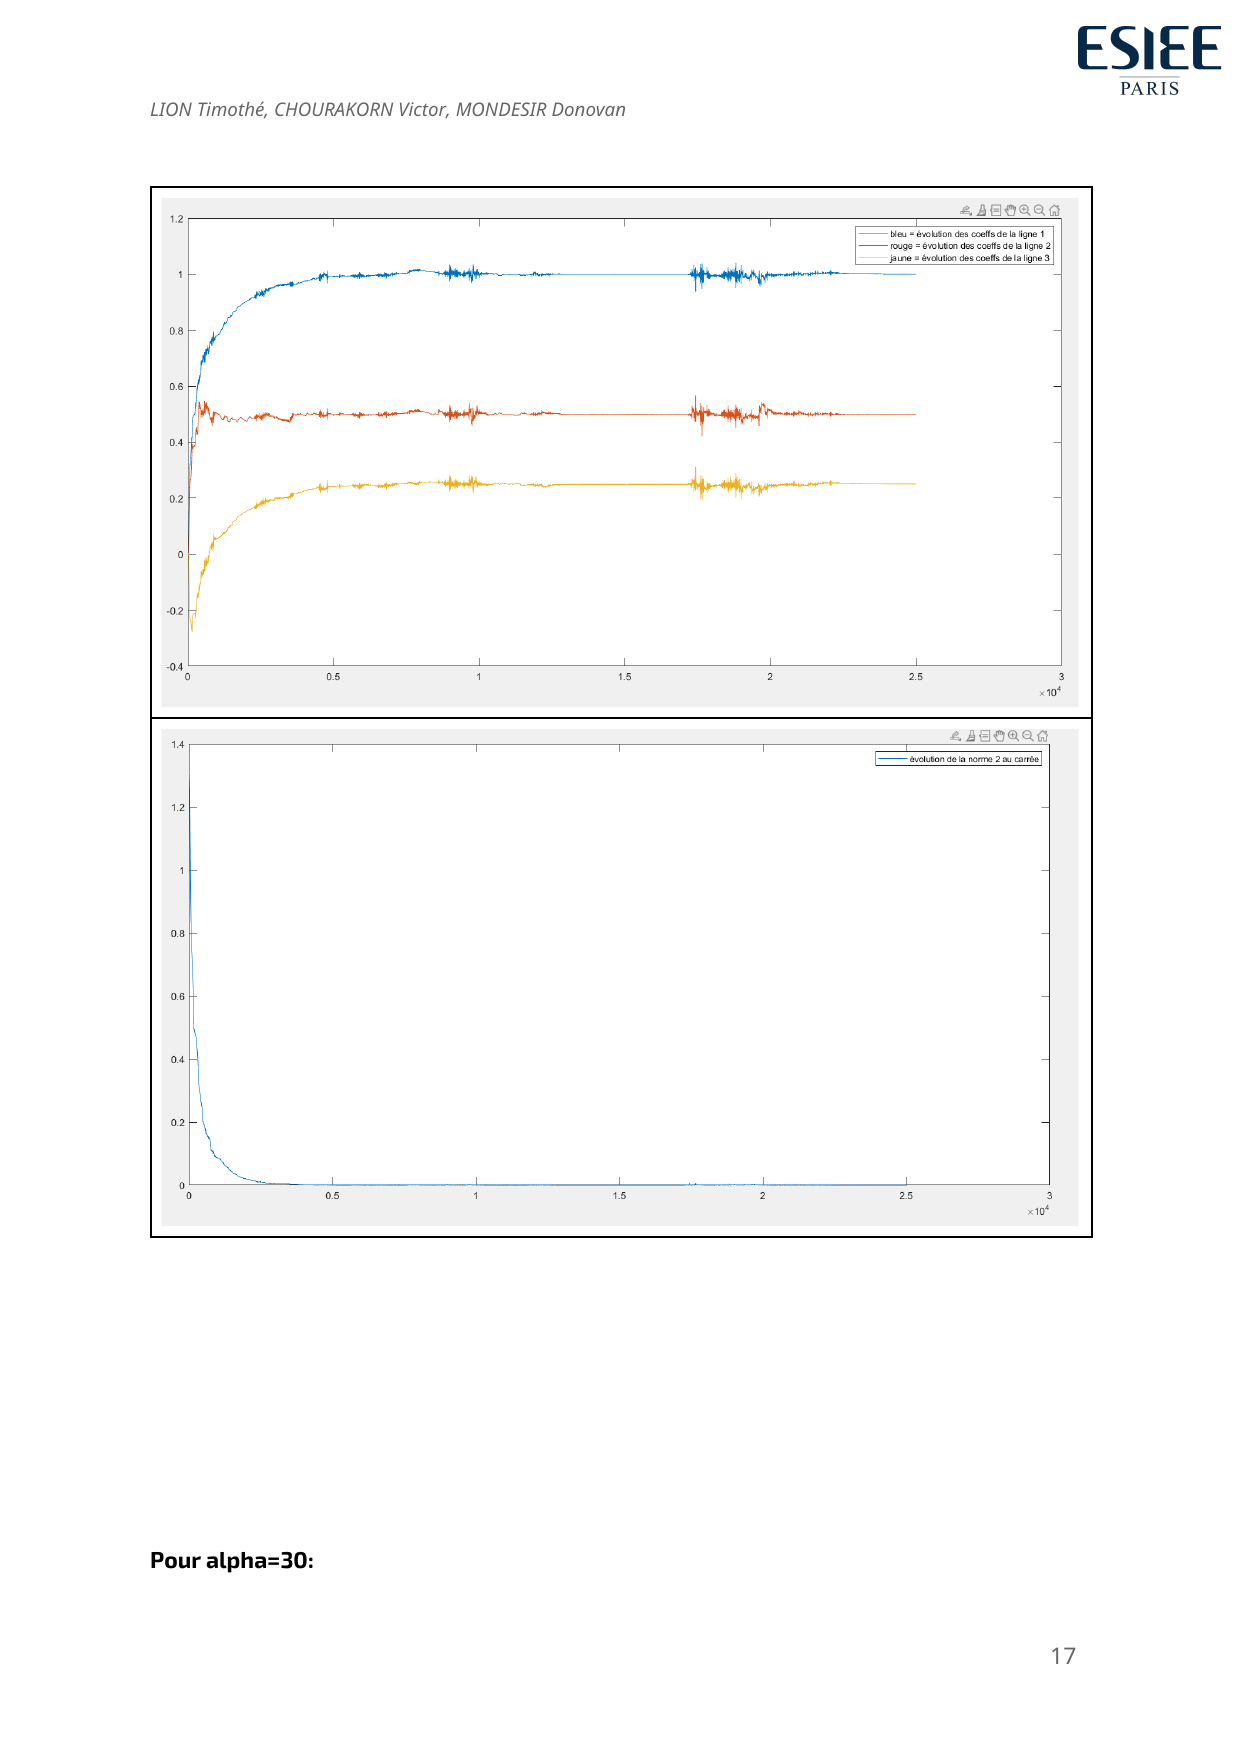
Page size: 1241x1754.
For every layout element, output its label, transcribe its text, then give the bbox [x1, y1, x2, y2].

table_cell [152, 719, 1091, 1236]
picture [1078, 26, 1222, 95]
picture [161, 729, 1079, 1226]
table_header [152, 188, 1091, 717]
text Pour alpha=30: [150, 1545, 1090, 1573]
picture [161, 198, 1079, 707]
